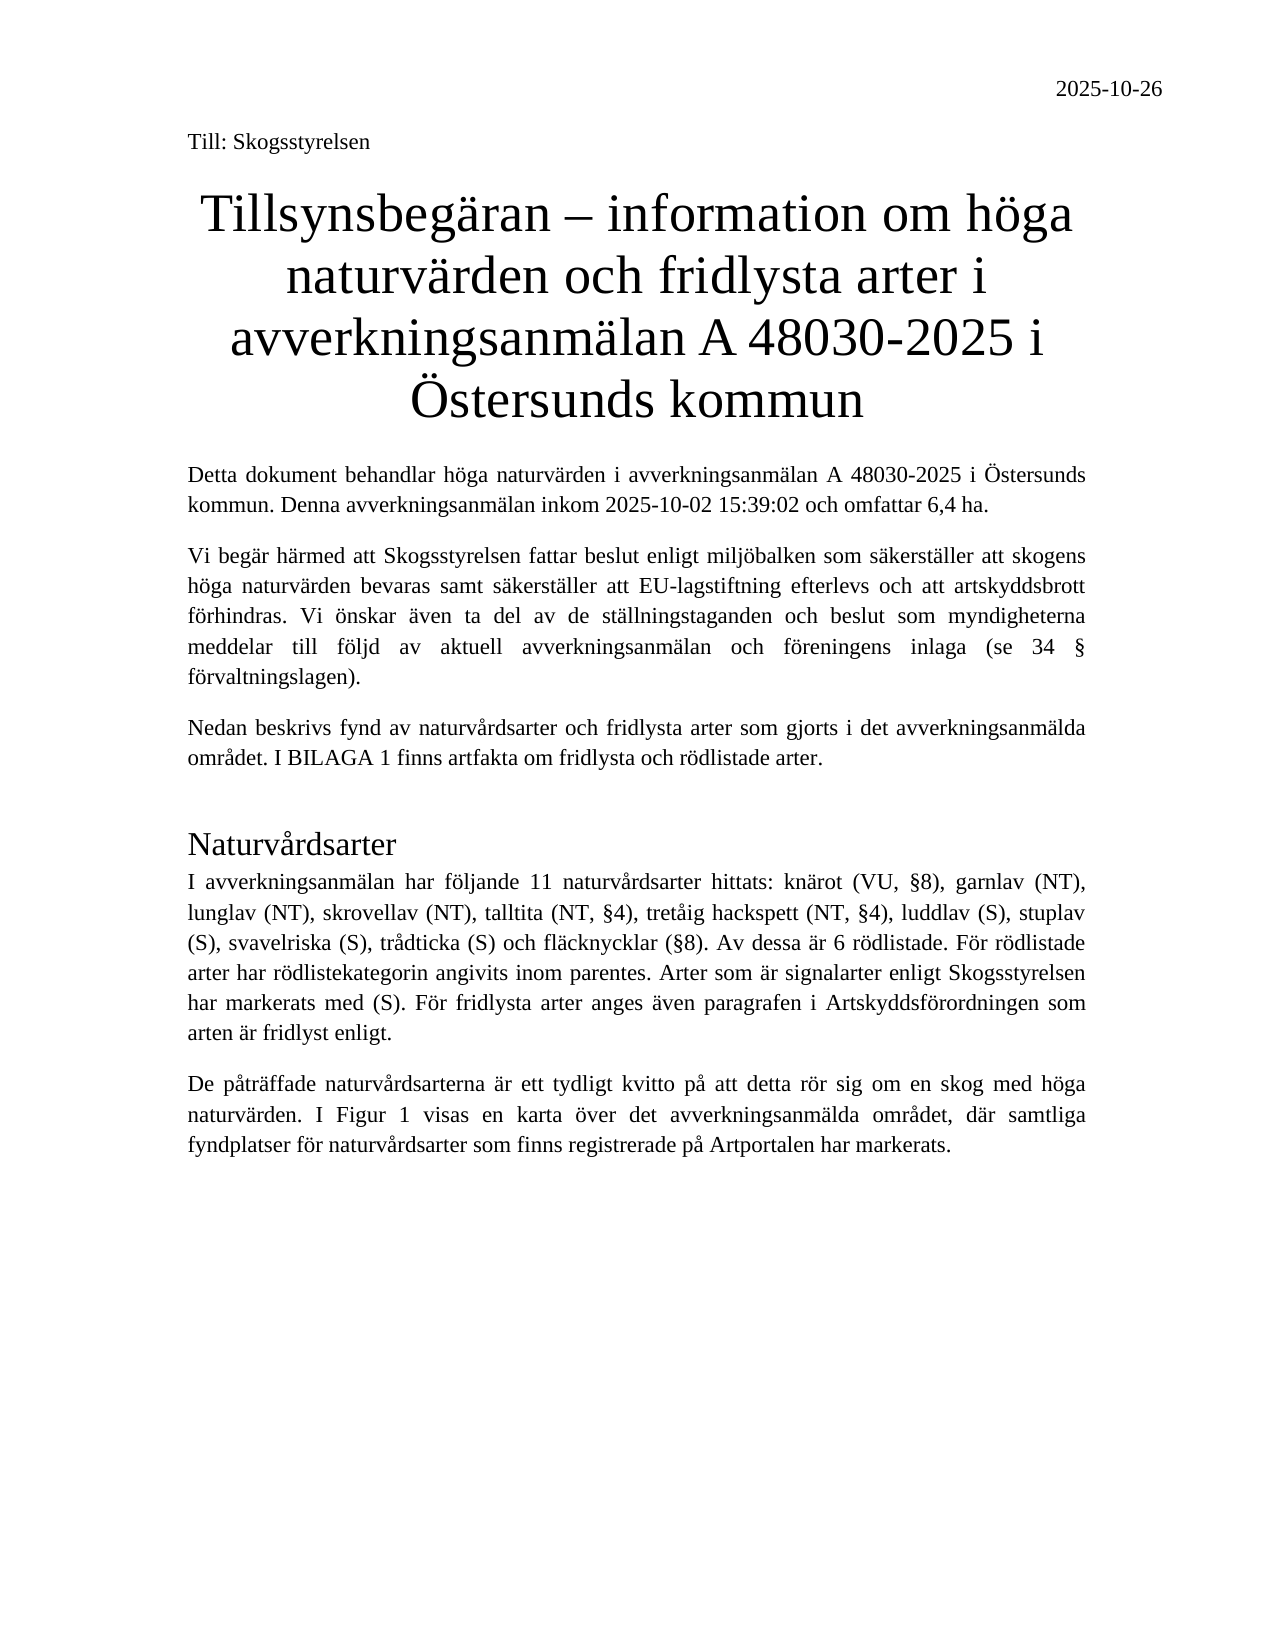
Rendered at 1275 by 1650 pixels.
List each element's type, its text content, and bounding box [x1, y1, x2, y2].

title Tillsynsbegäran – information om höga naturvärden och fridlysta arter i avverkningsanmälan A 48030-2025 i Östersunds kommun [187, 180, 1087, 429]
text Detta dokument behandlar höga naturvärden i avverkningsanmälan A 48030-2025 i Östersunds kommun. Denna avverkningsanmälan inkom 2025-10-02 15:39:02 och omfattar 6,4 ha. [187, 461, 1087, 517]
text Nedan beskrivs fynd av naturvårdsarter och fridlysta arter som gjorts i det avverkningsanmälda området. I BILAGA 1 finns artfakta om fridlysta och rödlistade arter. [187, 714, 1087, 771]
text De påträffade naturvårdsarterna är ett tydligt kvitto på att detta rör sig om en skog med höga naturvärden. I Figur 1 visas en karta över det avverkningsanmälda området, där samtliga fyndplatser för naturvårdsarter som finns registrerade på Artportalen har markerats. [187, 1071, 1087, 1157]
text Vi begär härmed att Skogsstyrelsen fattar beslut enligt miljöbalken som säkerställer att skogens höga naturvärden bevaras samt säkerställer att EU-lagstiftning efterlevs och att artskyddsbrott förhindras. Vi önskar även ta del av de ställningstaganden och beslut som myndigheterna meddelar till följd av aktuell avverkningsanmälan och föreningens inlaga (se 34 § förvaltningslagen). [187, 542, 1087, 689]
subtitle Naturvårdsarter [187, 824, 1087, 863]
text I avverkningsanmälan har följande 11 naturvårdsarter hittats: knärot (VU, §8), garnlav (NT), lunglav (NT), skrovellav (NT), talltita (NT, §4), tretåig hackspett (NT, §4), luddlav (S), stuplav (S), svavelriska (S), trådticka (S) och fläcknycklar (§8). Av dessa är 6 rödlistade. För rödlistade arter har rödlistekategorin angivits inom parentes. Arter som är signalarter enligt Skogsstyrelsen har markerats med (S). För fridlysta arter anges även paragrafen i Artskyddsförordningen som arten är fridlyst enligt. [187, 868, 1087, 1046]
